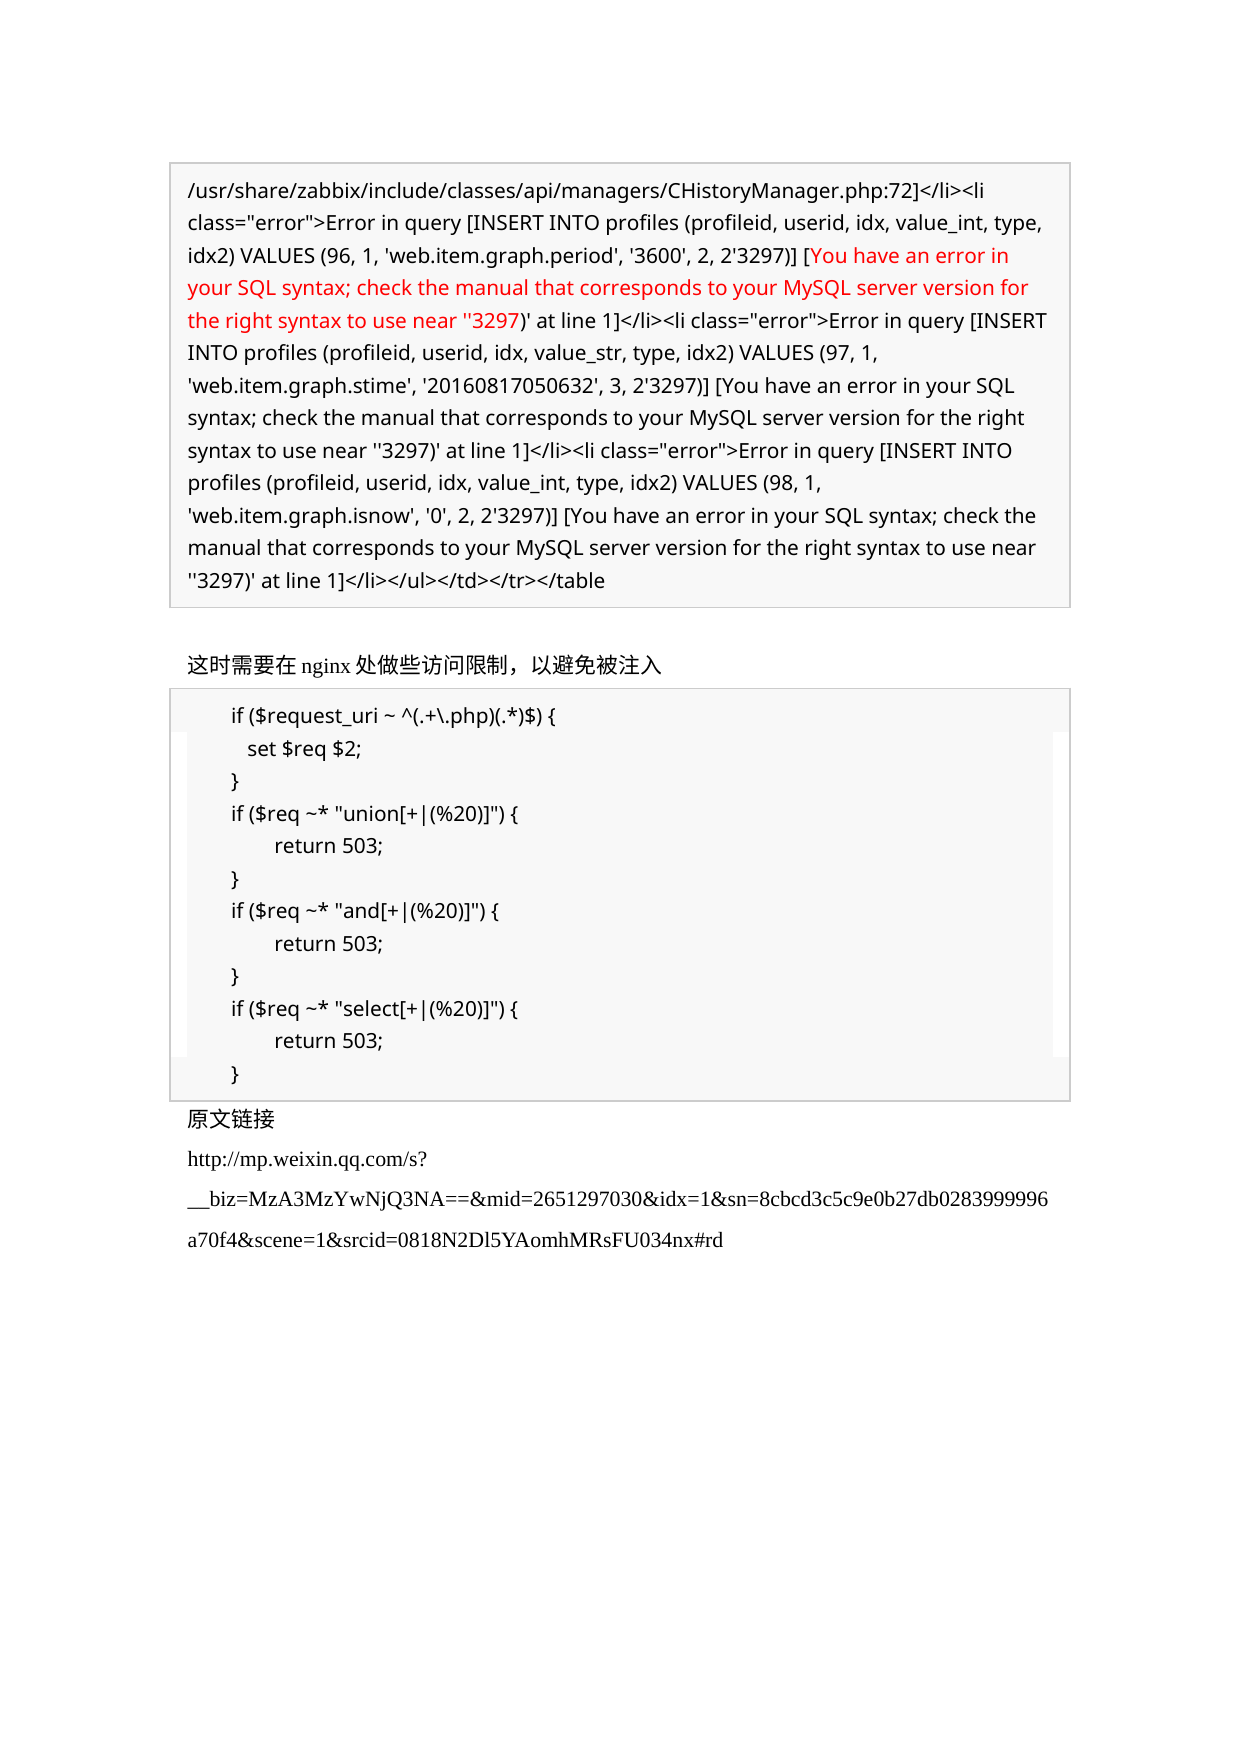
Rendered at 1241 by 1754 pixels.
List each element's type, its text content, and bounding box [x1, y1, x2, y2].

text if ($request_uri ~ ^(.+\.php)(.*)$) { [171, 689, 1069, 732]
text if ($req ~* "and[+|(%20)]") { [187, 894, 1053, 927]
text 原文链接 [187, 1102, 1053, 1134]
text http://mp.weixin.qq.com/s?__biz=MzA3MzYwNjQ3NA==&mid=2651297030&idx=1&sn=8cbcd3c5c9e0b27db0283999996a70f4&scene=1&srcid=0818N2Dl5YAomhMRsFU034nx#rd [187, 1142, 1053, 1256]
text } [187, 959, 1053, 992]
text return 503; [187, 1024, 1053, 1045]
text } [187, 862, 1053, 894]
text set $req $2; [187, 732, 1053, 764]
text 这时需要在nginx处做些访问限制，以避免被注入 [187, 647, 1053, 680]
text if ($req ~* "select[+|(%20)]") { [187, 992, 1053, 1024]
text return 503; [187, 927, 1053, 959]
text } [187, 764, 1053, 797]
text return 503; [187, 829, 1053, 862]
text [171, 164, 1069, 607]
text if ($req ~* "union[+|(%20)]") { [187, 797, 1053, 829]
text } [171, 1045, 1069, 1100]
